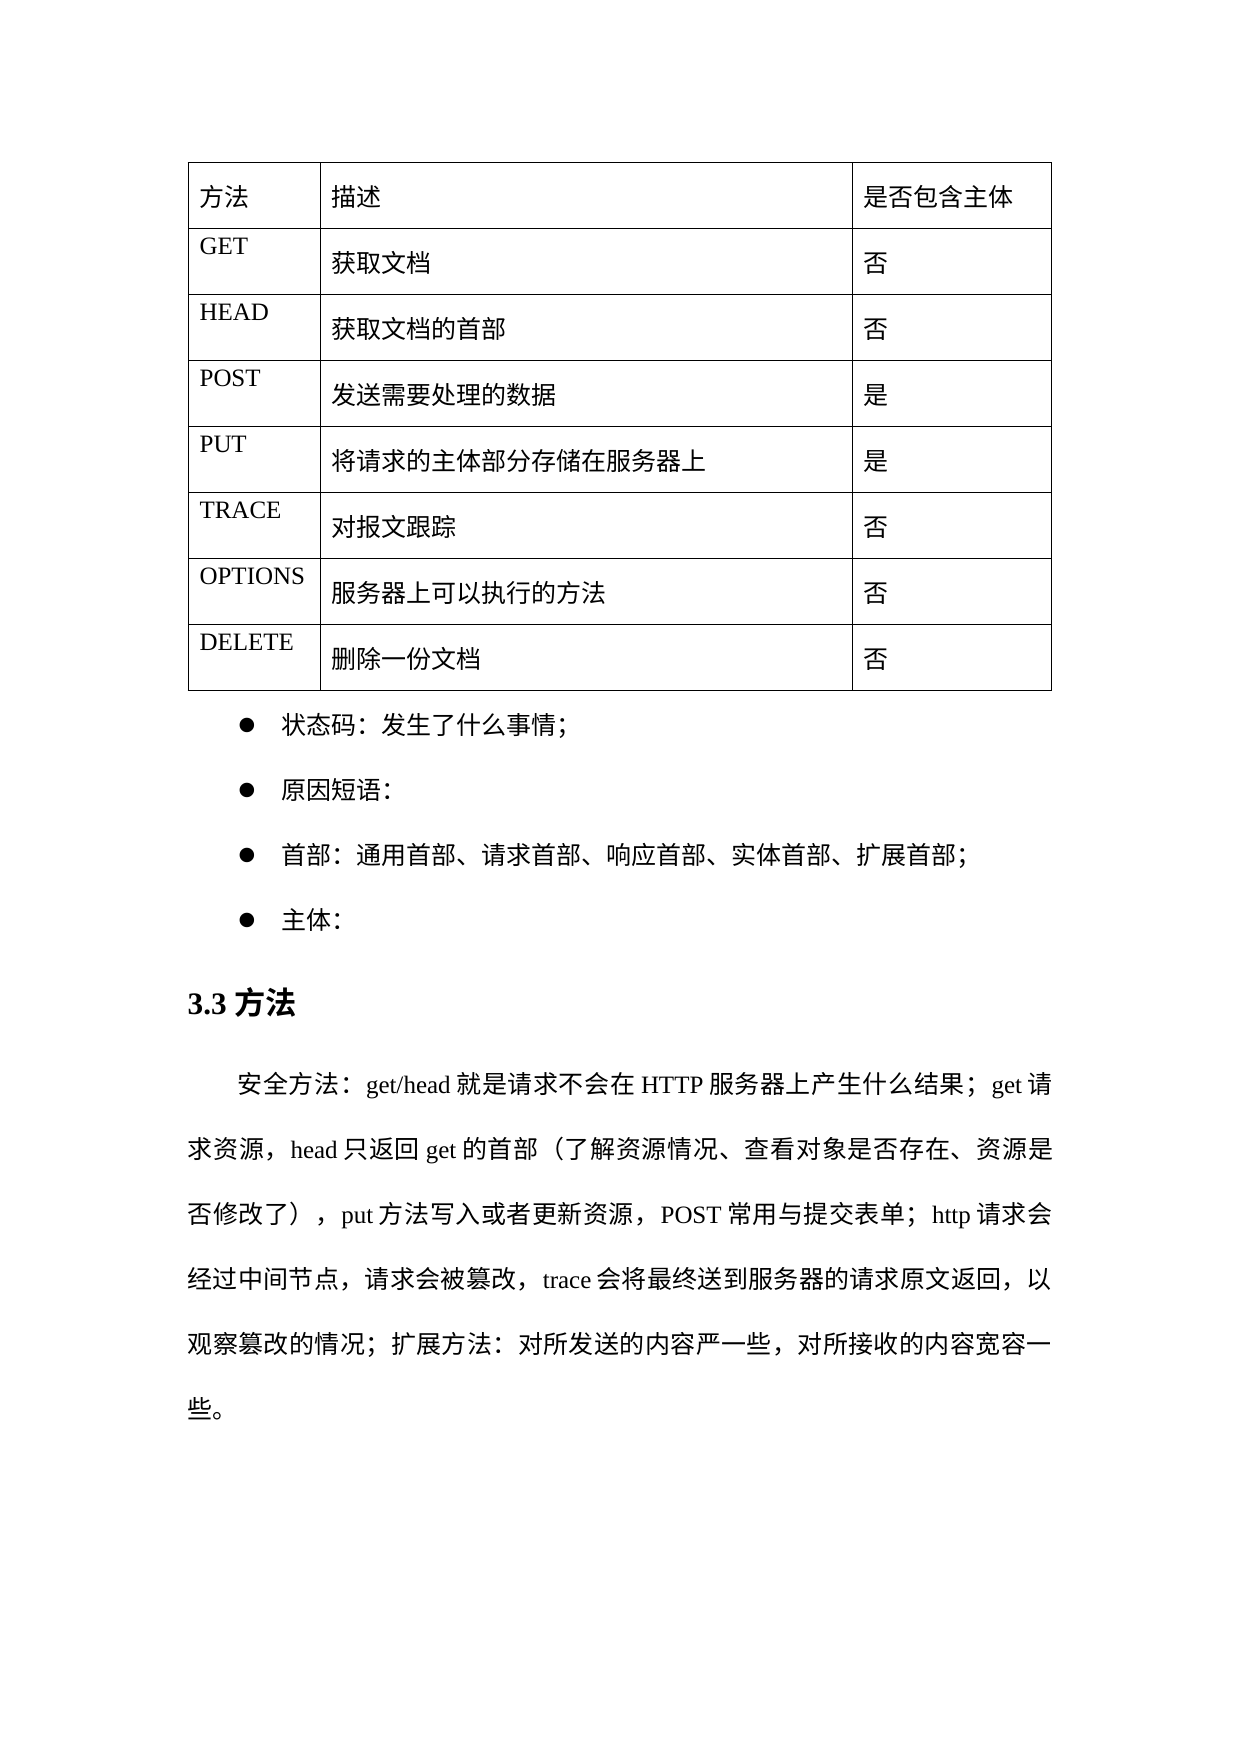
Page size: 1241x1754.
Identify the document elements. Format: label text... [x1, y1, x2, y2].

table_cell 对报文跟踪 [321, 493, 852, 558]
table_cell 服务器上可以执行的方法 [321, 559, 852, 624]
table_cell 发送需要处理的数据 [321, 361, 852, 426]
table_cell HEAD [189, 295, 320, 360]
list 首部：通用首部、请求首部、响应首部、实体首部、扩展首部； [237, 821, 1053, 886]
table_cell 获取文档的首部 [321, 295, 852, 360]
table_cell PUT [189, 427, 320, 492]
table_cell TRACE [189, 493, 320, 558]
table_cell 删除一份文档 [321, 625, 852, 690]
table_header 是否包含主体 [853, 163, 1051, 228]
table_cell 否 [853, 295, 1051, 360]
table_cell 是 [853, 361, 1051, 426]
table_cell 否 [853, 229, 1051, 294]
table_cell 是 [853, 427, 1051, 492]
table_cell DELETE [189, 625, 320, 690]
list 状态码：发生了什么事情； [237, 691, 1053, 756]
table_cell POST [189, 361, 320, 426]
table_cell 否 [853, 625, 1051, 690]
table_cell 获取文档 [321, 229, 852, 294]
table_header 描述 [321, 163, 852, 228]
table_cell 否 [853, 559, 1051, 624]
text 安全方法：get/head就是请求不会在HTTP服务器上产生什么结果；get请求资源，head只返回get的首部（了解资源情况、查看对象是否存在、资源是否修改了），put方法写入或者更新资源，POST常用与提交表单；http请求会经过中间节点，请求会被篡改，trace会将最终送到服务器的请求原文返回，以观察篡改的情况；扩展方法：对所发送的内容严一些，对所接收的内容宽容一些。 [187, 1050, 1053, 1440]
table_cell GET [189, 229, 320, 294]
list 原因短语： [237, 756, 1053, 821]
table_cell OPTIONS [189, 559, 320, 624]
table_cell 否 [853, 493, 1051, 558]
table_cell 将请求的主体部分存储在服务器上 [321, 427, 852, 492]
table_header 方法 [189, 163, 320, 228]
subtitle 3.3 方法 [187, 968, 1053, 1033]
list 主体： [237, 886, 1053, 951]
